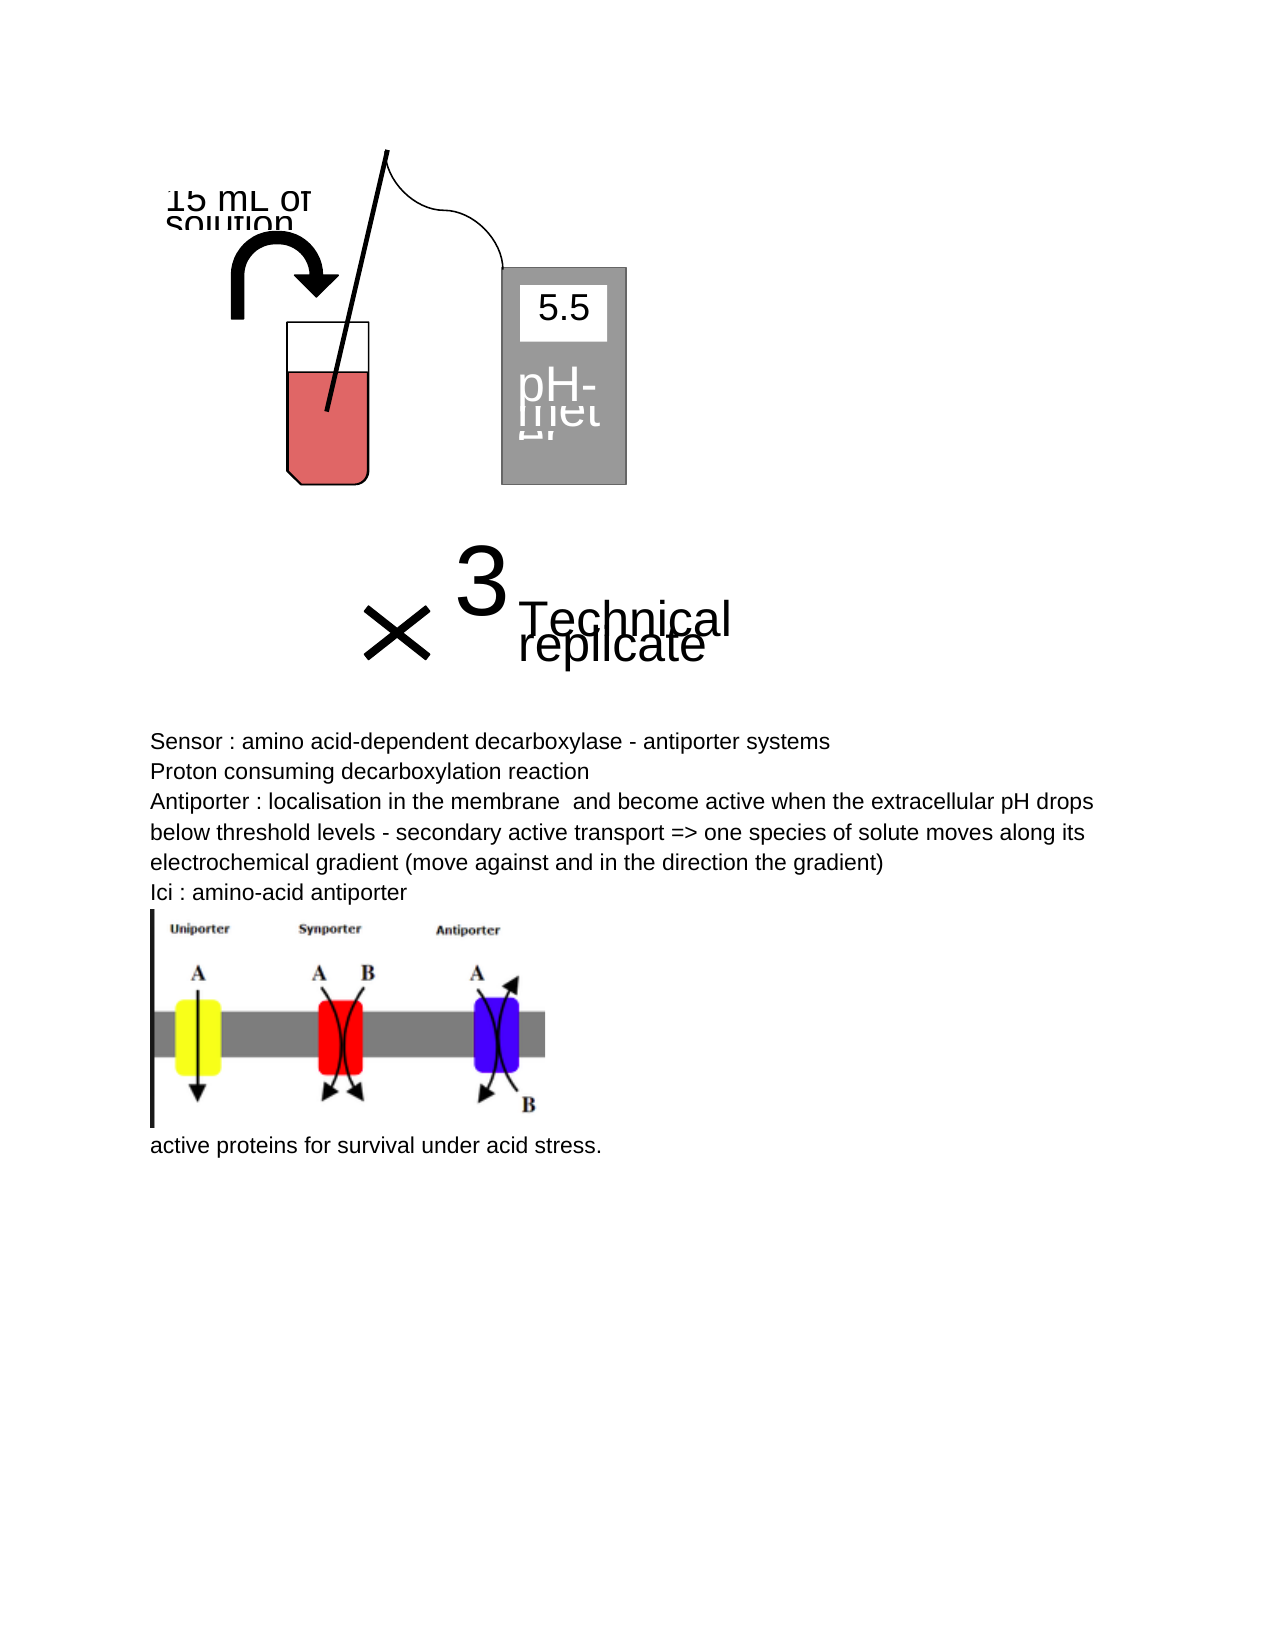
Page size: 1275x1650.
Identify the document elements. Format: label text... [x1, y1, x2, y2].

text active proteins for survival under acid stress. [150, 1132, 1125, 1158]
text Ici : amino-acid antiporter [150, 879, 1125, 905]
picture [150, 909, 546, 1128]
text Proton consuming decarboxylation reaction [150, 758, 1125, 784]
text Sensor : amino acid-dependent decarboxylase - antiporter systems [150, 728, 1125, 754]
text Antiporter : localisation in the membrane and become active when the extracellular pH drops below threshold levels - secondary active transport => one species of solute moves along its electrochemical gradient (move against and in the direction the gradient) [150, 788, 1125, 875]
